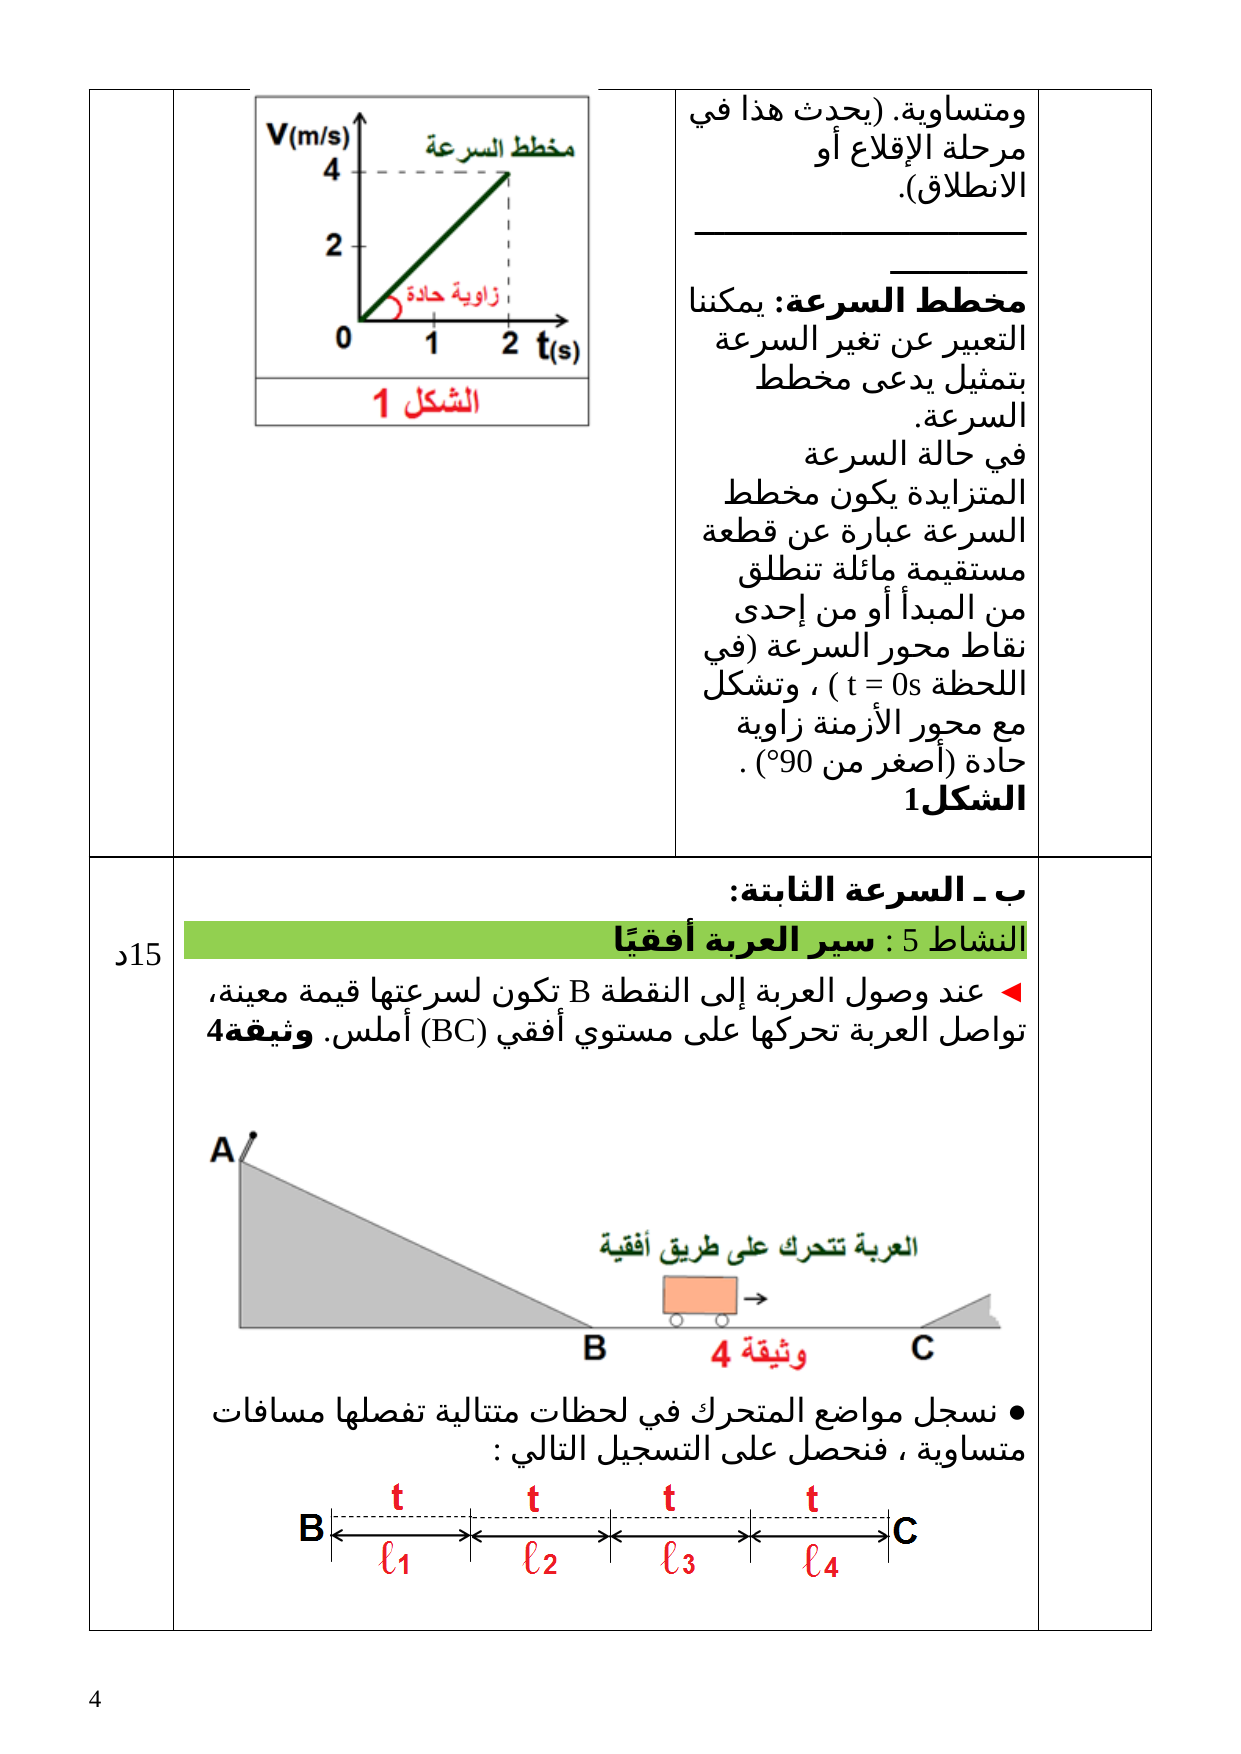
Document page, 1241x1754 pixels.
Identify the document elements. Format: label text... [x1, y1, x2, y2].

table_cell 15د [90, 858, 173, 1630]
table_cell [90, 90, 173, 856]
table_cell [1039, 90, 1151, 856]
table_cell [174, 90, 675, 856]
picture [201, 1124, 1010, 1379]
picture [250, 89, 599, 439]
table_cell [1039, 858, 1151, 1630]
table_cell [676, 90, 1038, 856]
table_cell ب ـ السرعة الثابتة: النشاط 5 : سير العربة أفقيًا ◄ عند وصول العربة إلى النقطة B تكون لسرعتها قيمة معينة، تواصل العربة تحركها على مستوي أفقي (BC) أملس. وثيقة4 ● نسجل مواضع المتحرك في لحظات متتالية تفصلها مسافات متساوية ، فنحصل على التسجيل التالي : [174, 858, 1038, 1630]
picture [293, 1480, 919, 1581]
